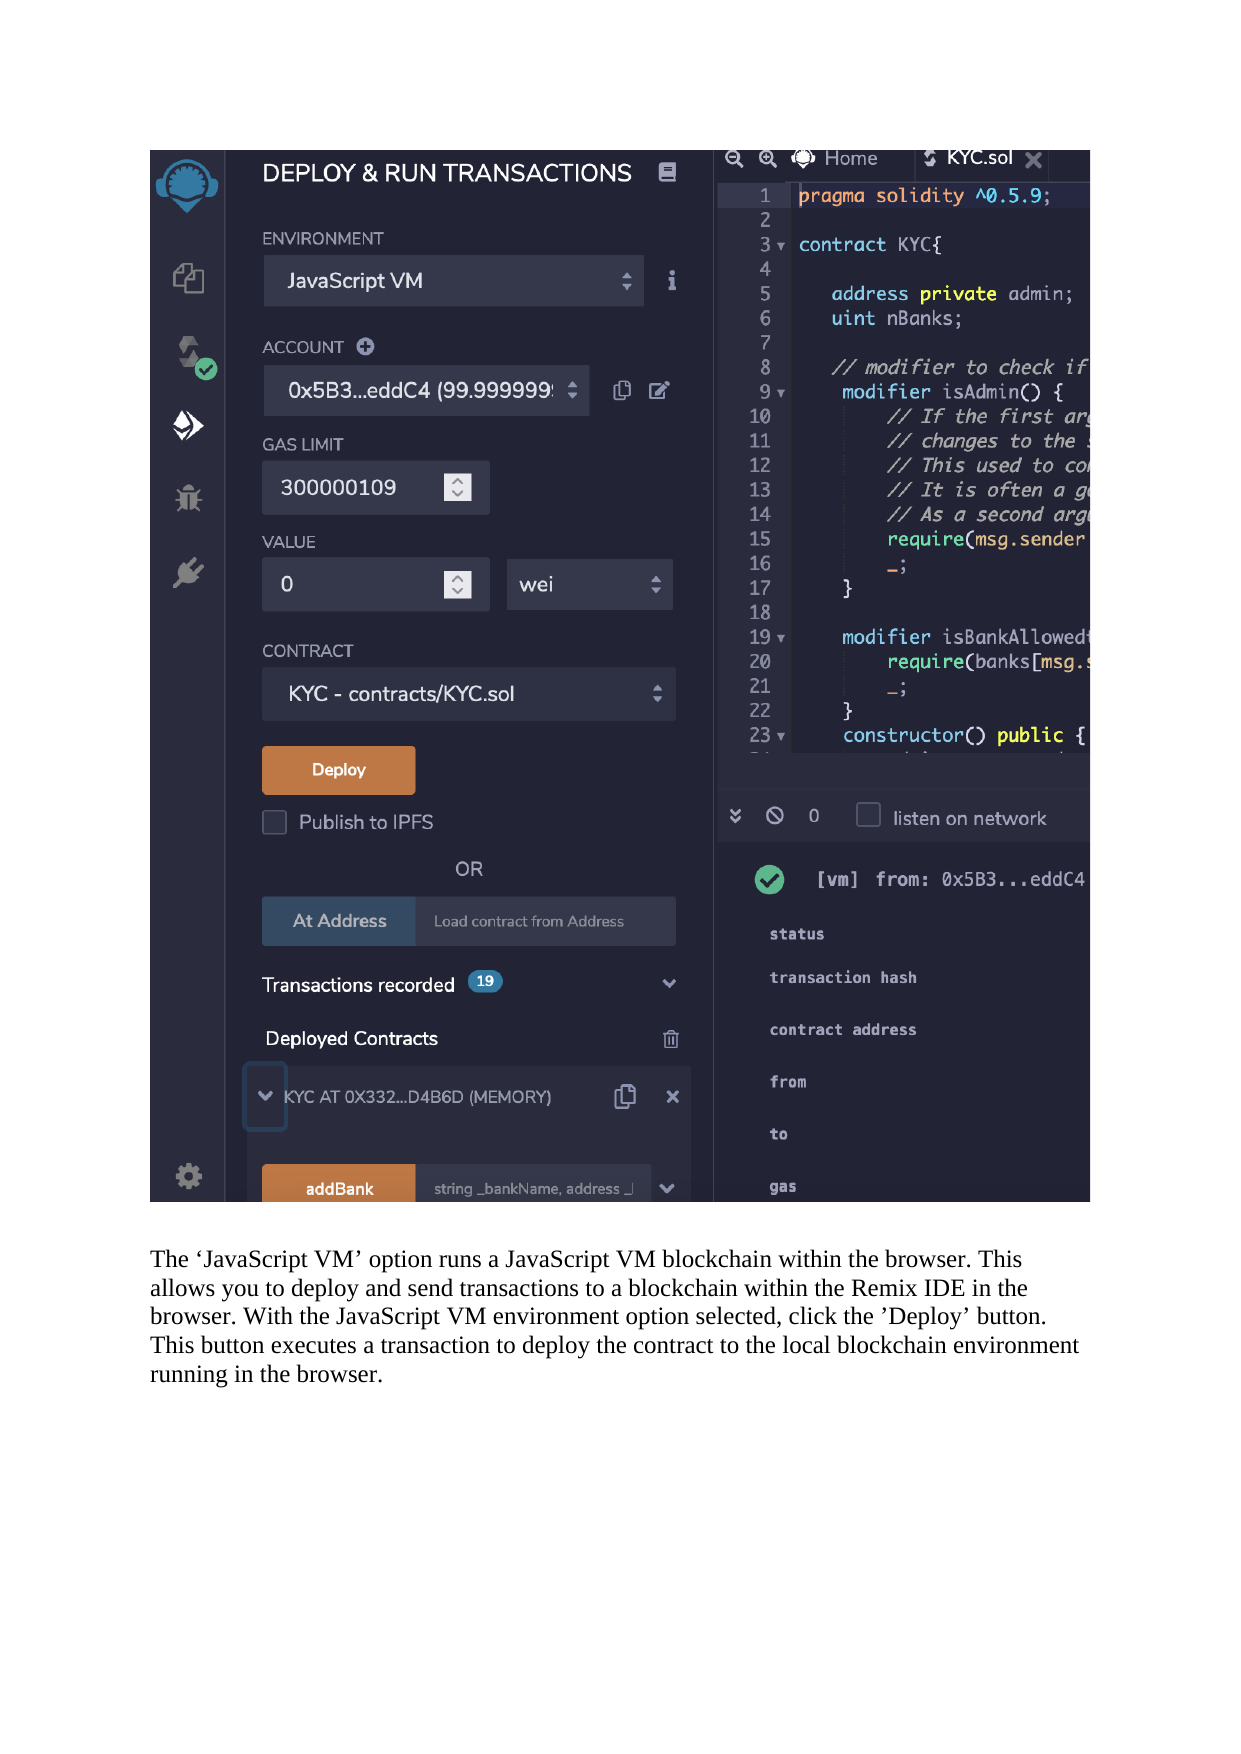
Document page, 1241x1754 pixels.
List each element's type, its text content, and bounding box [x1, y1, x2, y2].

text The ‘JavaScript VM’ option runs a JavaScript VM blockchain within the browser. This allows you to deploy and send transactions to a blockchain within the Remix IDE in the browser. With the JavaScript VM environment option selected, click the ’Deploy’ button. This button executes a transaction to deploy the contract to the local blockchain environment running in the browser. [150, 1244, 1090, 1388]
picture [150, 150, 1091, 1202]
